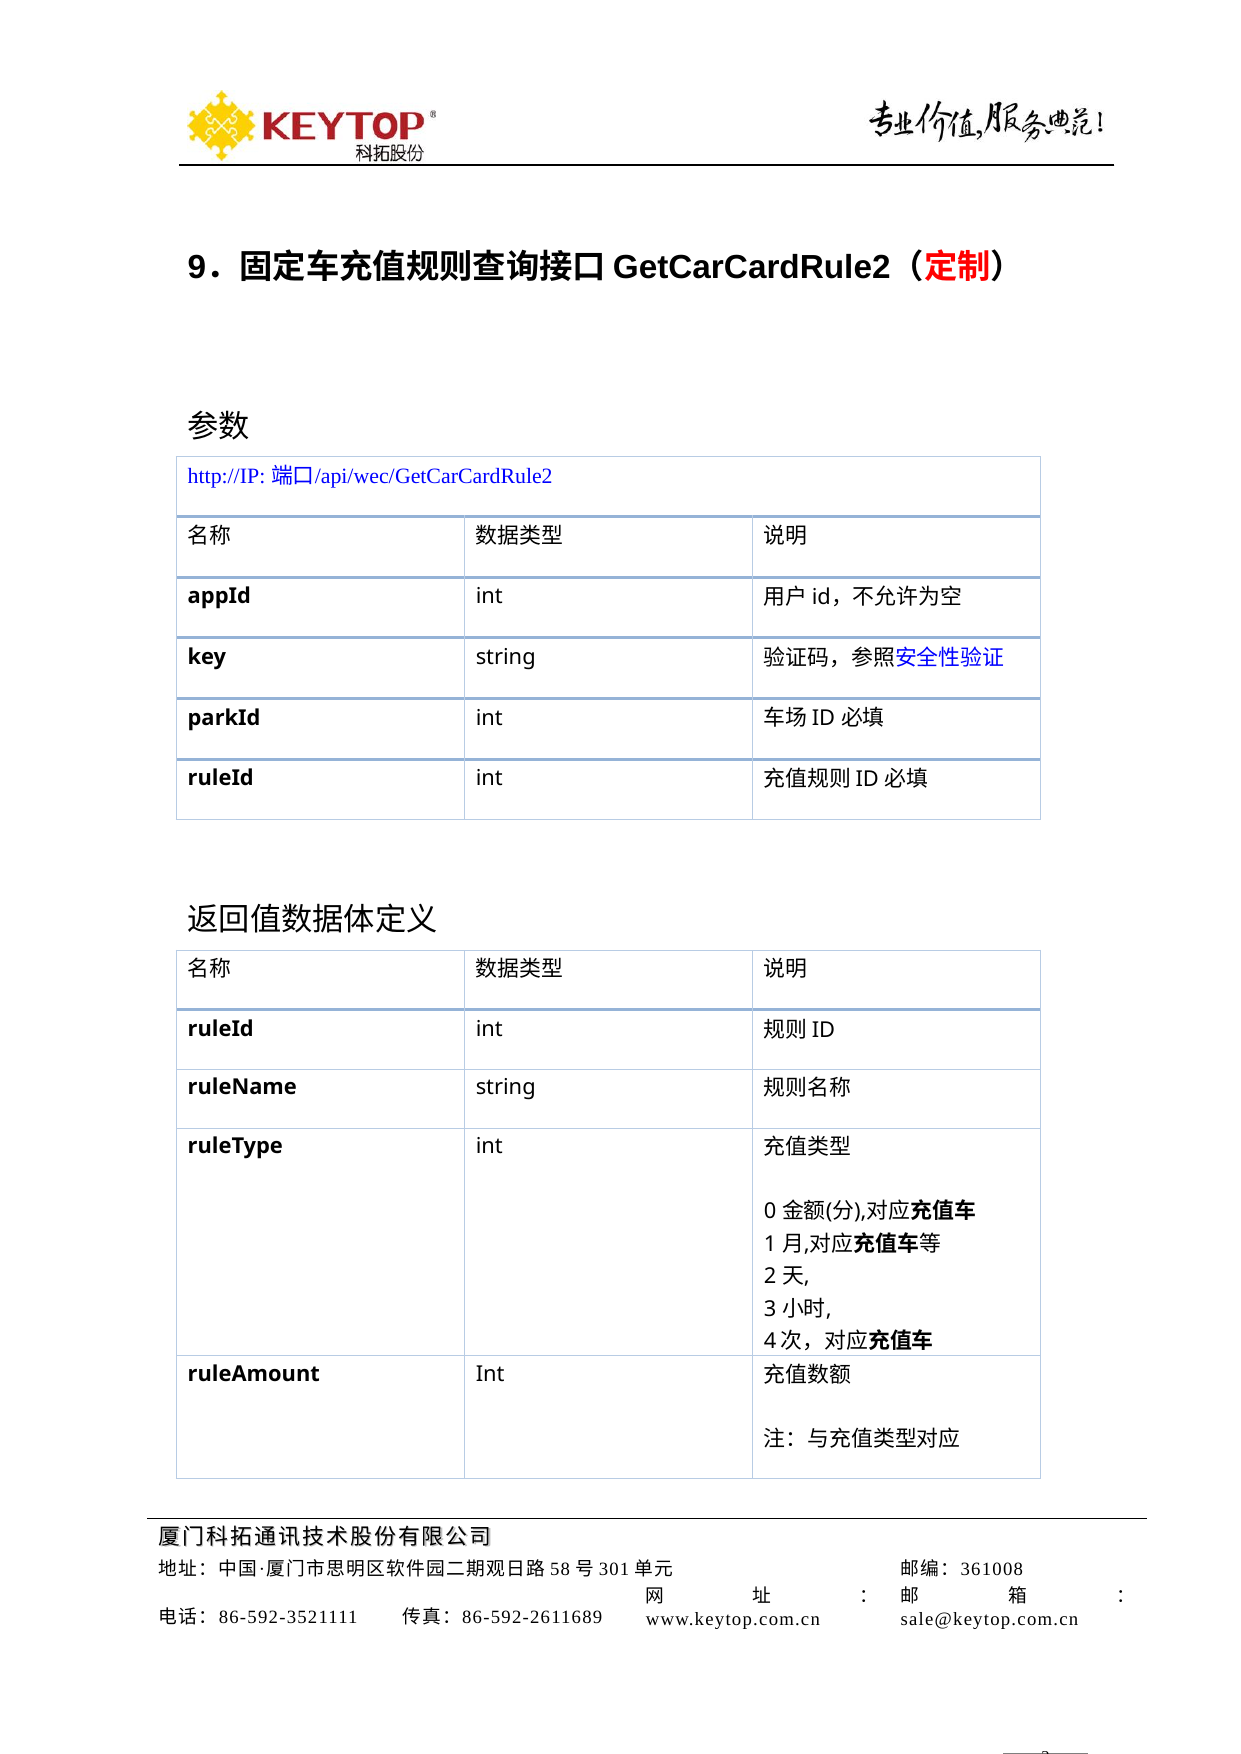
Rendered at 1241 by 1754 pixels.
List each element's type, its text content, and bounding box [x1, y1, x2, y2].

table_cell 规则ID [753, 1011, 1040, 1069]
table_cell ruleId [177, 761, 464, 818]
table_cell ruleType [177, 1129, 464, 1355]
table_cell parkId [177, 700, 464, 758]
table_cell ruleAmount [177, 1356, 464, 1478]
table_cell 用户id，不允许为空 [753, 579, 1040, 636]
table_cell Int [465, 1356, 752, 1478]
table_cell appId [177, 579, 464, 636]
table_cell int [465, 579, 752, 636]
picture [187, 90, 436, 164]
table_cell 说明 [753, 518, 1040, 576]
text 参数 [187, 391, 1106, 456]
table_cell int [465, 1129, 752, 1355]
table_cell int [465, 1011, 752, 1069]
text 返回值数据体定义 [187, 884, 1106, 949]
table_cell int [465, 700, 752, 758]
table_cell int [465, 761, 752, 818]
table_cell 数据类型 [465, 518, 752, 576]
table_header 名称 [177, 951, 464, 1008]
table_cell ruleId [177, 1011, 464, 1069]
table_cell ruleName [177, 1070, 464, 1127]
table_header 说明 [753, 951, 1040, 1008]
table_header 数据类型 [465, 951, 752, 1008]
table_cell 充值数额 注：与充值类型对应 [753, 1356, 1040, 1478]
table_cell key [177, 639, 464, 697]
table_cell 名称 [177, 518, 464, 576]
picture [864, 92, 1107, 147]
table_cell 规则名称 [753, 1070, 1040, 1127]
table_cell 充值类型 0 金额(分),对应充值车 1 月,对应充值车等 2 天, 3 小时, 4次，对应充值车 [753, 1129, 1040, 1355]
table_cell 充值规则ID 必填 [753, 761, 1040, 818]
table_cell 验证码，参照安全性验证 [753, 639, 1040, 697]
subtitle 固定车充值规则查询接口GetCarCardRule2（定制） [146, 232, 1106, 297]
table_header http://IP: 端口/api/wec/GetCarCardRule2 [177, 457, 1040, 515]
table_cell string [465, 639, 752, 697]
table_cell 车场ID 必填 [753, 700, 1040, 758]
table_cell string [465, 1070, 752, 1127]
